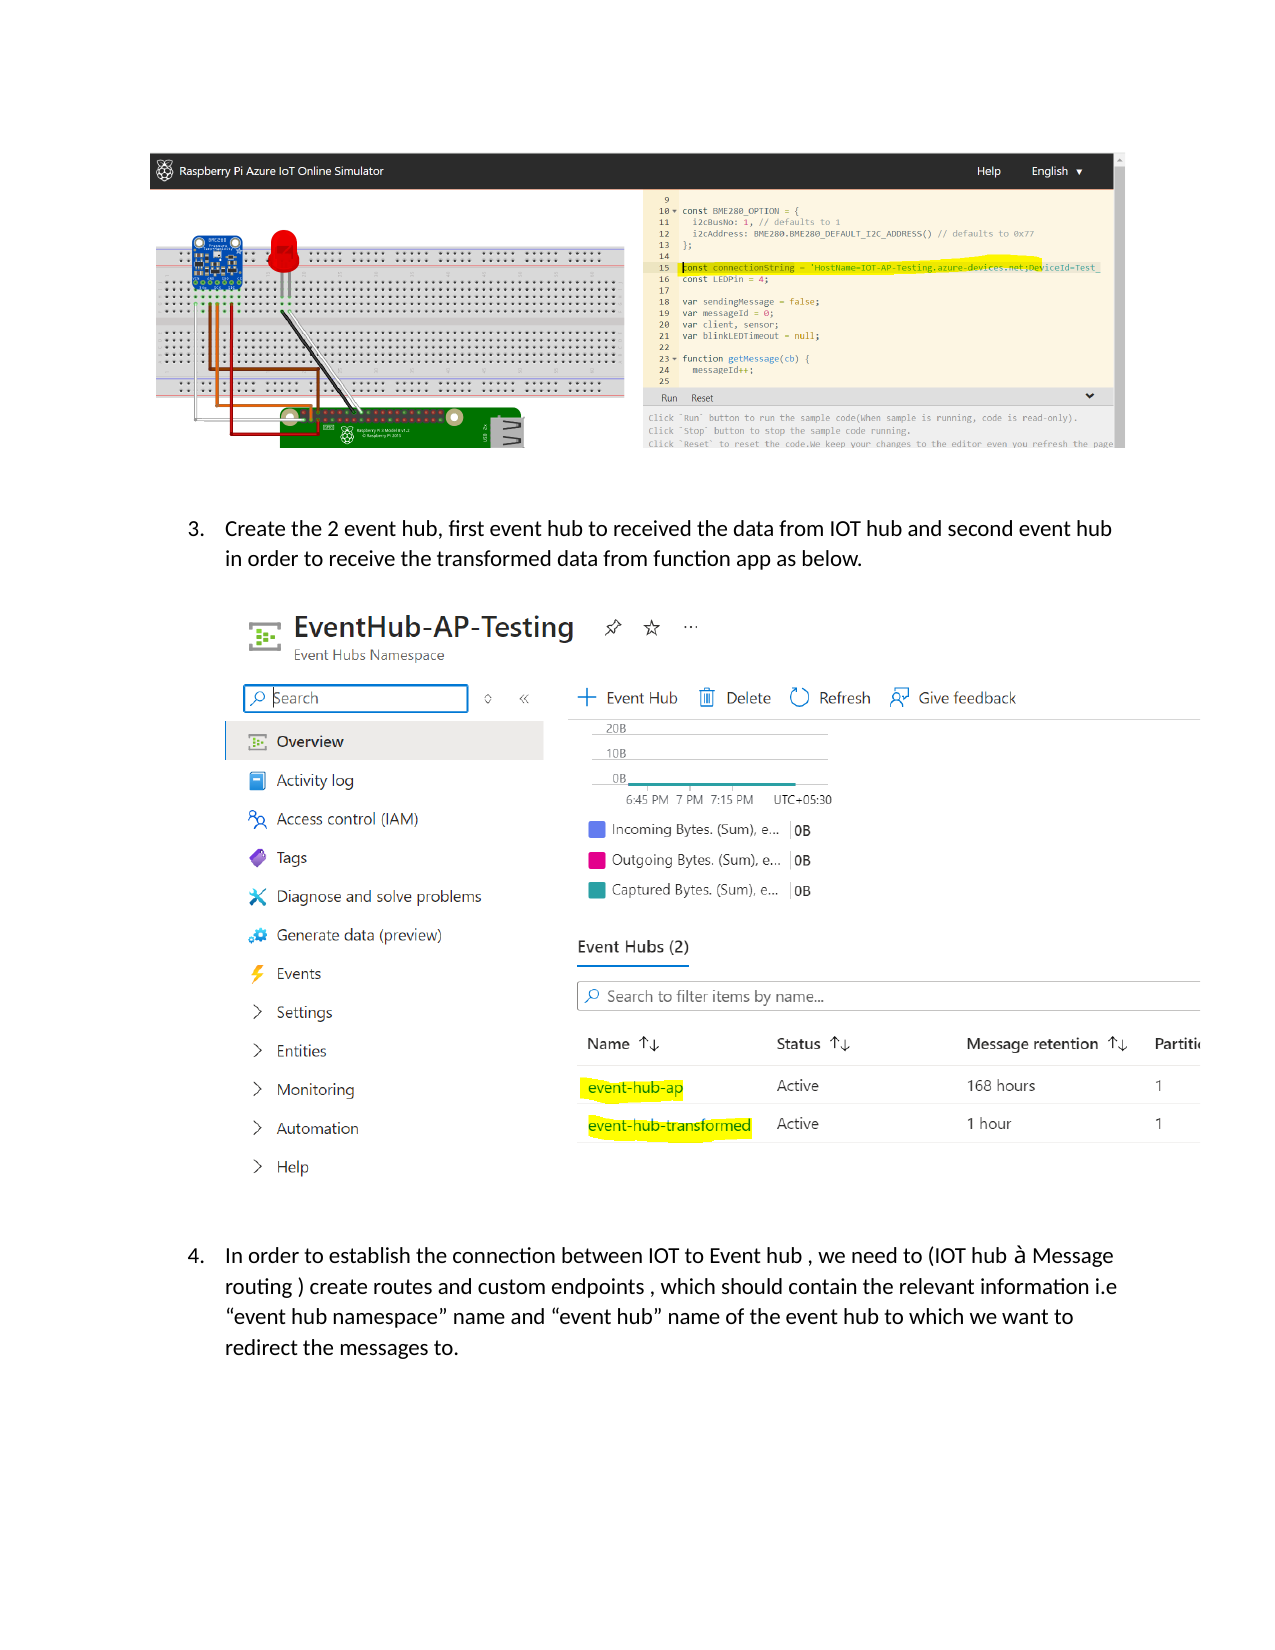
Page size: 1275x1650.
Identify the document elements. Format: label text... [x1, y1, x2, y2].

list Create the 2 event hub, first event hub to received the data from IOT hub and second event hub in order to receive the transformed data from function app as below. [187, 514, 1125, 572]
picture [225, 604, 1200, 1177]
picture [150, 150, 1125, 448]
list In order to establish the connection between IOT to Event hub , we need to (IOT hub à Message routing ) create routes and custom endpoints , which should contain the relevant information i.e “event hub namespace” name and “event hub” name of the event hub to which we want to redirect the messages to. [187, 1239, 1125, 1361]
